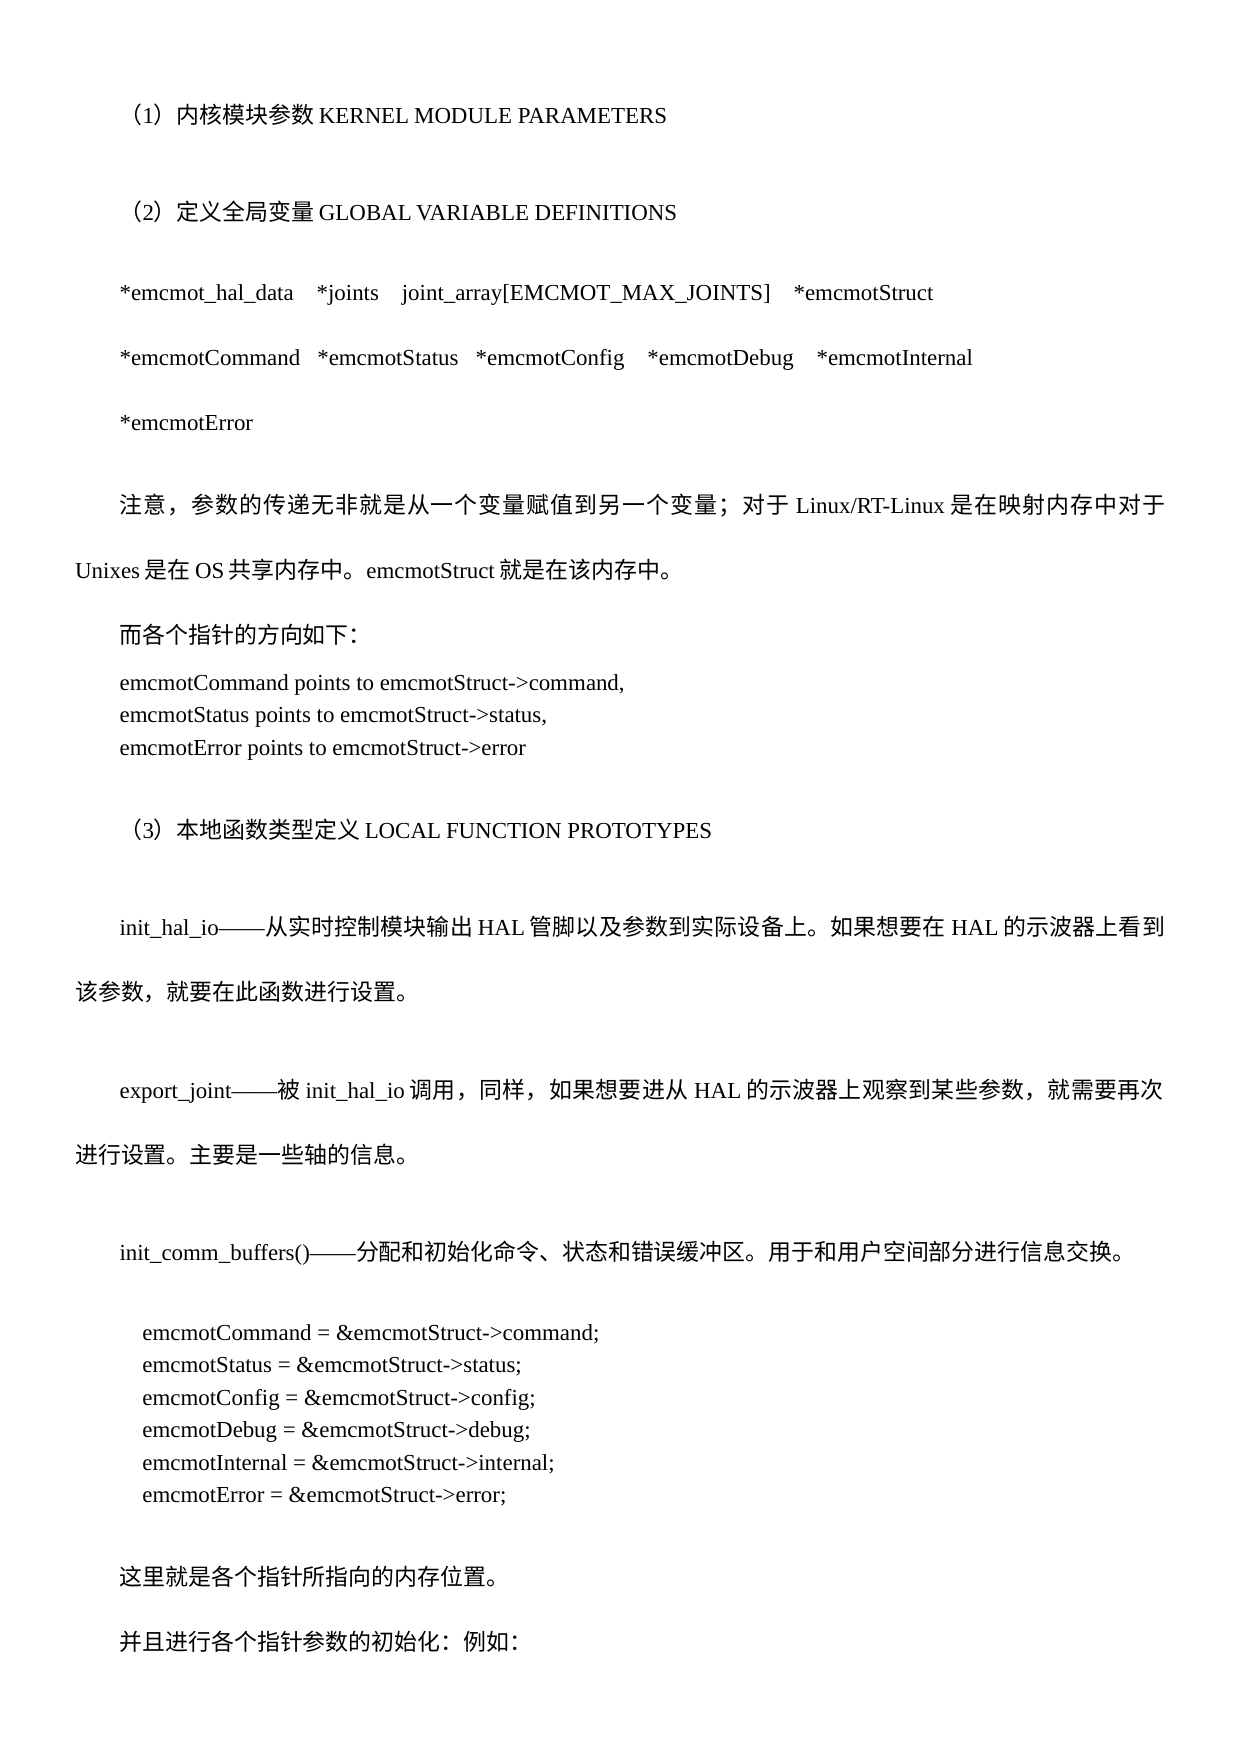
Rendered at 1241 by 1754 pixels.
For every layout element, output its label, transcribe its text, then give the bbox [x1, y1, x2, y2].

text *emcmotError [75, 406, 1165, 438]
text （3）本地函数类型定义LOCAL FUNCTION PROTOTYPES [75, 796, 1165, 861]
text 而各个指针的方向如下： [75, 601, 1165, 666]
text （1）内核模块参数KERNEL MODULE PARAMETERS [75, 81, 1165, 146]
text 并且进行各个指针参数的初始化：例如： [75, 1608, 1165, 1673]
text export_joint——被init_hal_io调用，同样，如果想要进从HAL的示波器上观察到某些参数，就需要再次进行设置。主要是一些轴的信息。 [75, 1056, 1165, 1186]
text emcmotCommand = &emcmotStruct->command; [75, 1316, 1165, 1348]
text emcmotError points to emcmotStruct->error [75, 731, 1165, 763]
text emcmotStatus points to emcmotStruct->status, [75, 698, 1165, 731]
text 这里就是各个指针所指向的内存位置。 [75, 1543, 1165, 1608]
text emcmotStatus = &emcmotStruct->status; [75, 1348, 1165, 1381]
text *emcmotCommand *emcmotStatus *emcmotConfig *emcmotDebug *emcmotInternal [75, 341, 1165, 373]
text emcmotDebug = &emcmotStruct->debug; [75, 1413, 1165, 1446]
text 注意，参数的传递无非就是从一个变量赋值到另一个变量；对于Linux/RT-Linux是在映射内存中对于Unixes是在OS共享内存中。emcmotStruct就是在该内存中。 [75, 471, 1165, 601]
text init_comm_buffers()——分配和初始化命令、状态和错误缓冲区。用于和用户空间部分进行信息交换。 [75, 1218, 1165, 1283]
text *emcmot_hal_data *joints joint_array[EMCMOT_MAX_JOINTS] *emcmotStruct [75, 276, 1165, 308]
text emcmotError = &emcmotStruct->error; [75, 1478, 1165, 1511]
text emcmotCommand points to emcmotStruct->command, [75, 666, 1165, 698]
text init_hal_io——从实时控制模块输出HAL管脚以及参数到实际设备上。如果想要在HAL的示波器上看到该参数，就要在此函数进行设置。 [75, 893, 1165, 1023]
text emcmotInternal = &emcmotStruct->internal; [75, 1446, 1165, 1478]
text （2）定义全局变量GLOBAL VARIABLE DEFINITIONS [75, 178, 1165, 243]
text emcmotConfig = &emcmotStruct->config; [75, 1381, 1165, 1413]
